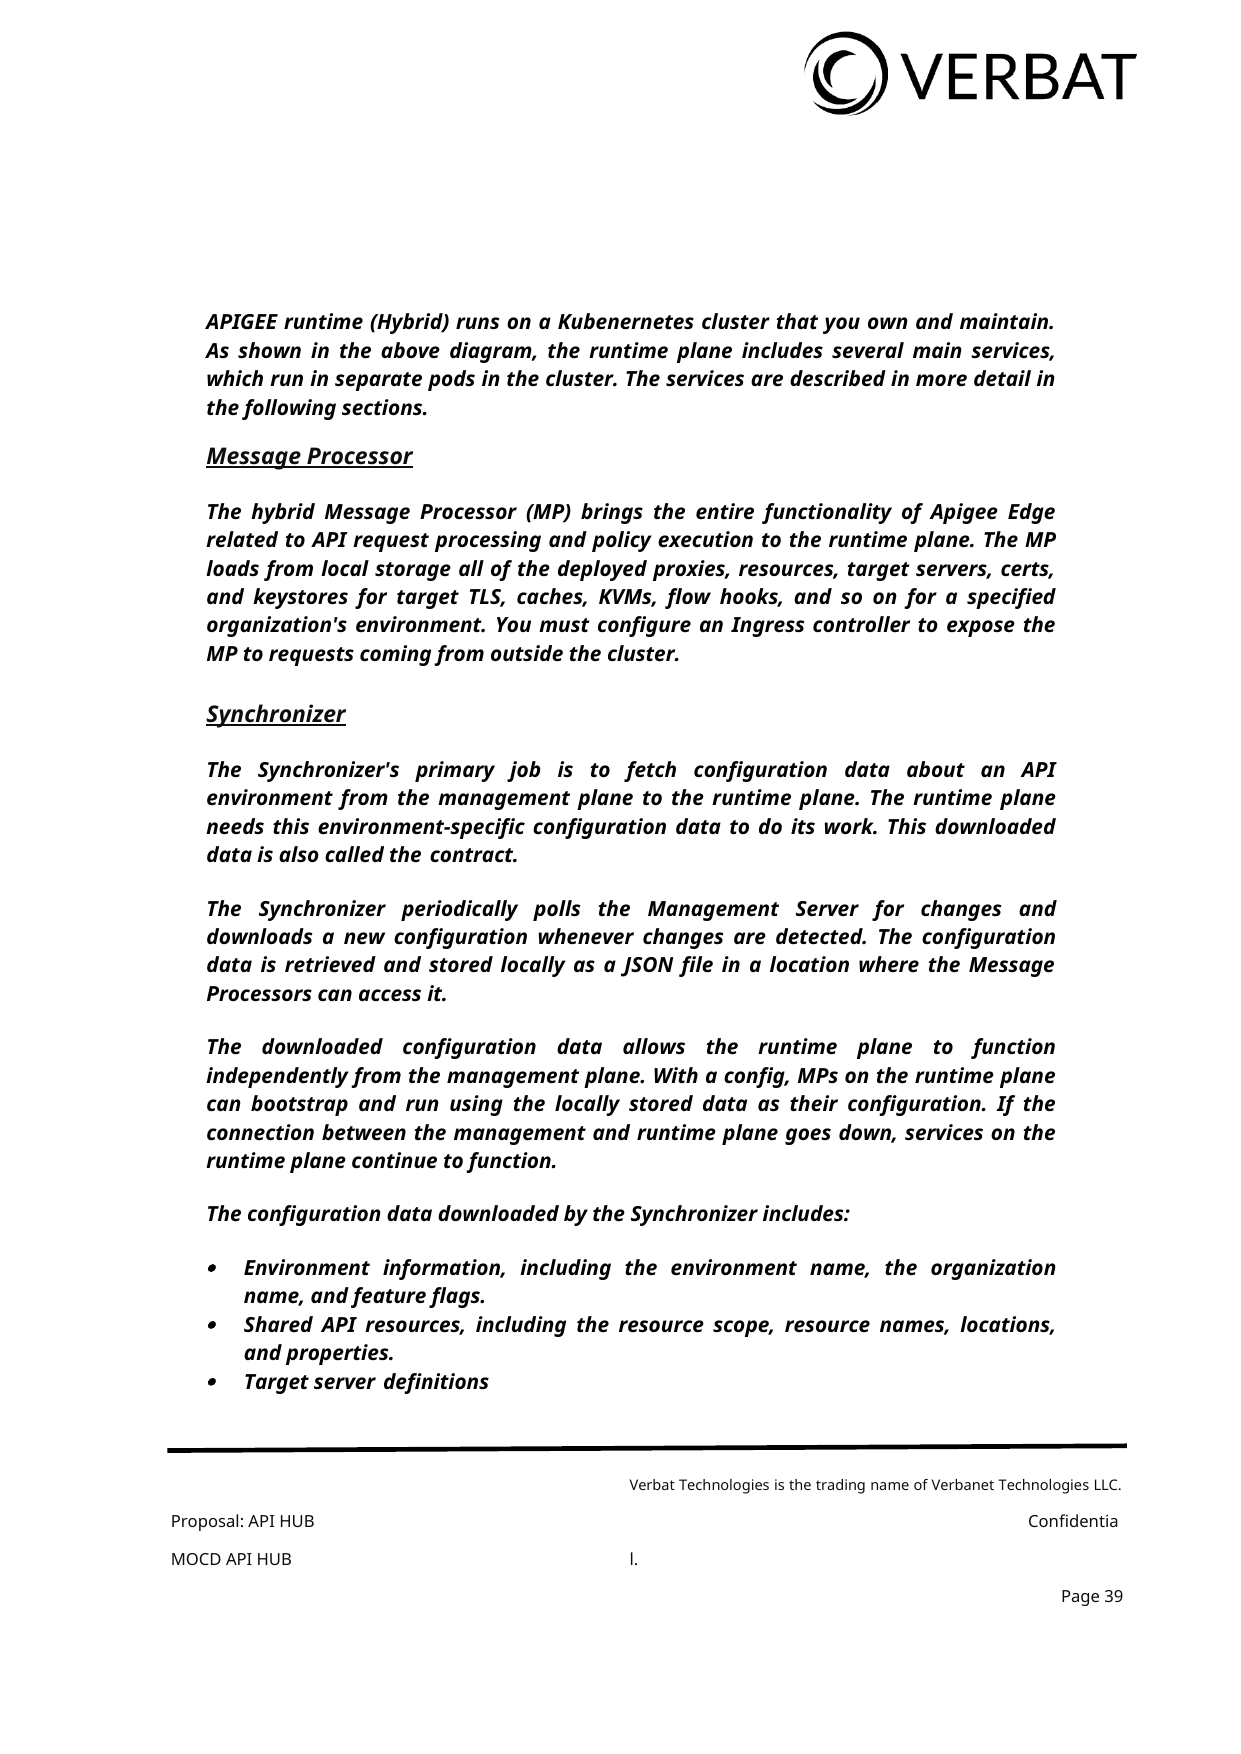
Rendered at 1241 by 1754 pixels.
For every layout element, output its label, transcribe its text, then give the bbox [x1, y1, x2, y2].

list Shared API resources, including the resource scope, resource names, locations, and properties. [206, 1310, 1059, 1367]
text The configuration data downloaded by the Synchronizer includes: [131, 1199, 1059, 1228]
list Environment information, including the environment name, the organization name, and feature flags. [206, 1253, 1059, 1310]
text The Synchronizer's primary job is to fetch configuration data about an API environment from the management plane to the runtime plane. The runtime plane needs this environment-specific configuration data to do its work. This downloaded data is also called the contract. [206, 755, 1059, 869]
text The hybrid Message Processor (MP) brings the entire functionality of Apigee Edge related to API request processing and policy execution to the runtime plane. The MP loads from local storage all of the deployed proxies, resources, target servers, certs, and keystores for target TLS, caches, KVMs, flow hooks, and so on for a specified organization's environment. You must configure an Ingress controller to expose the MP to requests coming from outside the cluster. [206, 497, 1059, 667]
list Target server definitions [206, 1367, 1059, 1395]
text APIGEE runtime (Hybrid) runs on a Kubenernetes cluster that you own and maintain. As shown in the above diagram, the runtime plane includes several main services, which run in separate pods in the cluster. The services are described in more detail in the following sections. [206, 307, 1059, 421]
text Message Processor [131, 434, 1059, 472]
text Synchronizer [131, 692, 1059, 730]
text The downloaded configuration data allows the runtime plane to function independently from the management plane. With a config, MPs on the runtime plane can bootstrap and run using the locally stored data as their configuration. If the connection between the management and runtime plane goes down, services on the runtime plane continue to function. [206, 1032, 1059, 1174]
text The Synchronizer periodically polls the Management Server for changes and downloads a new configuration whenever changes are detected. The configuration data is retrieved and stored locally as a JSON file in a location where the Message Processors can access it. [206, 894, 1059, 1007]
picture [800, 27, 1138, 116]
